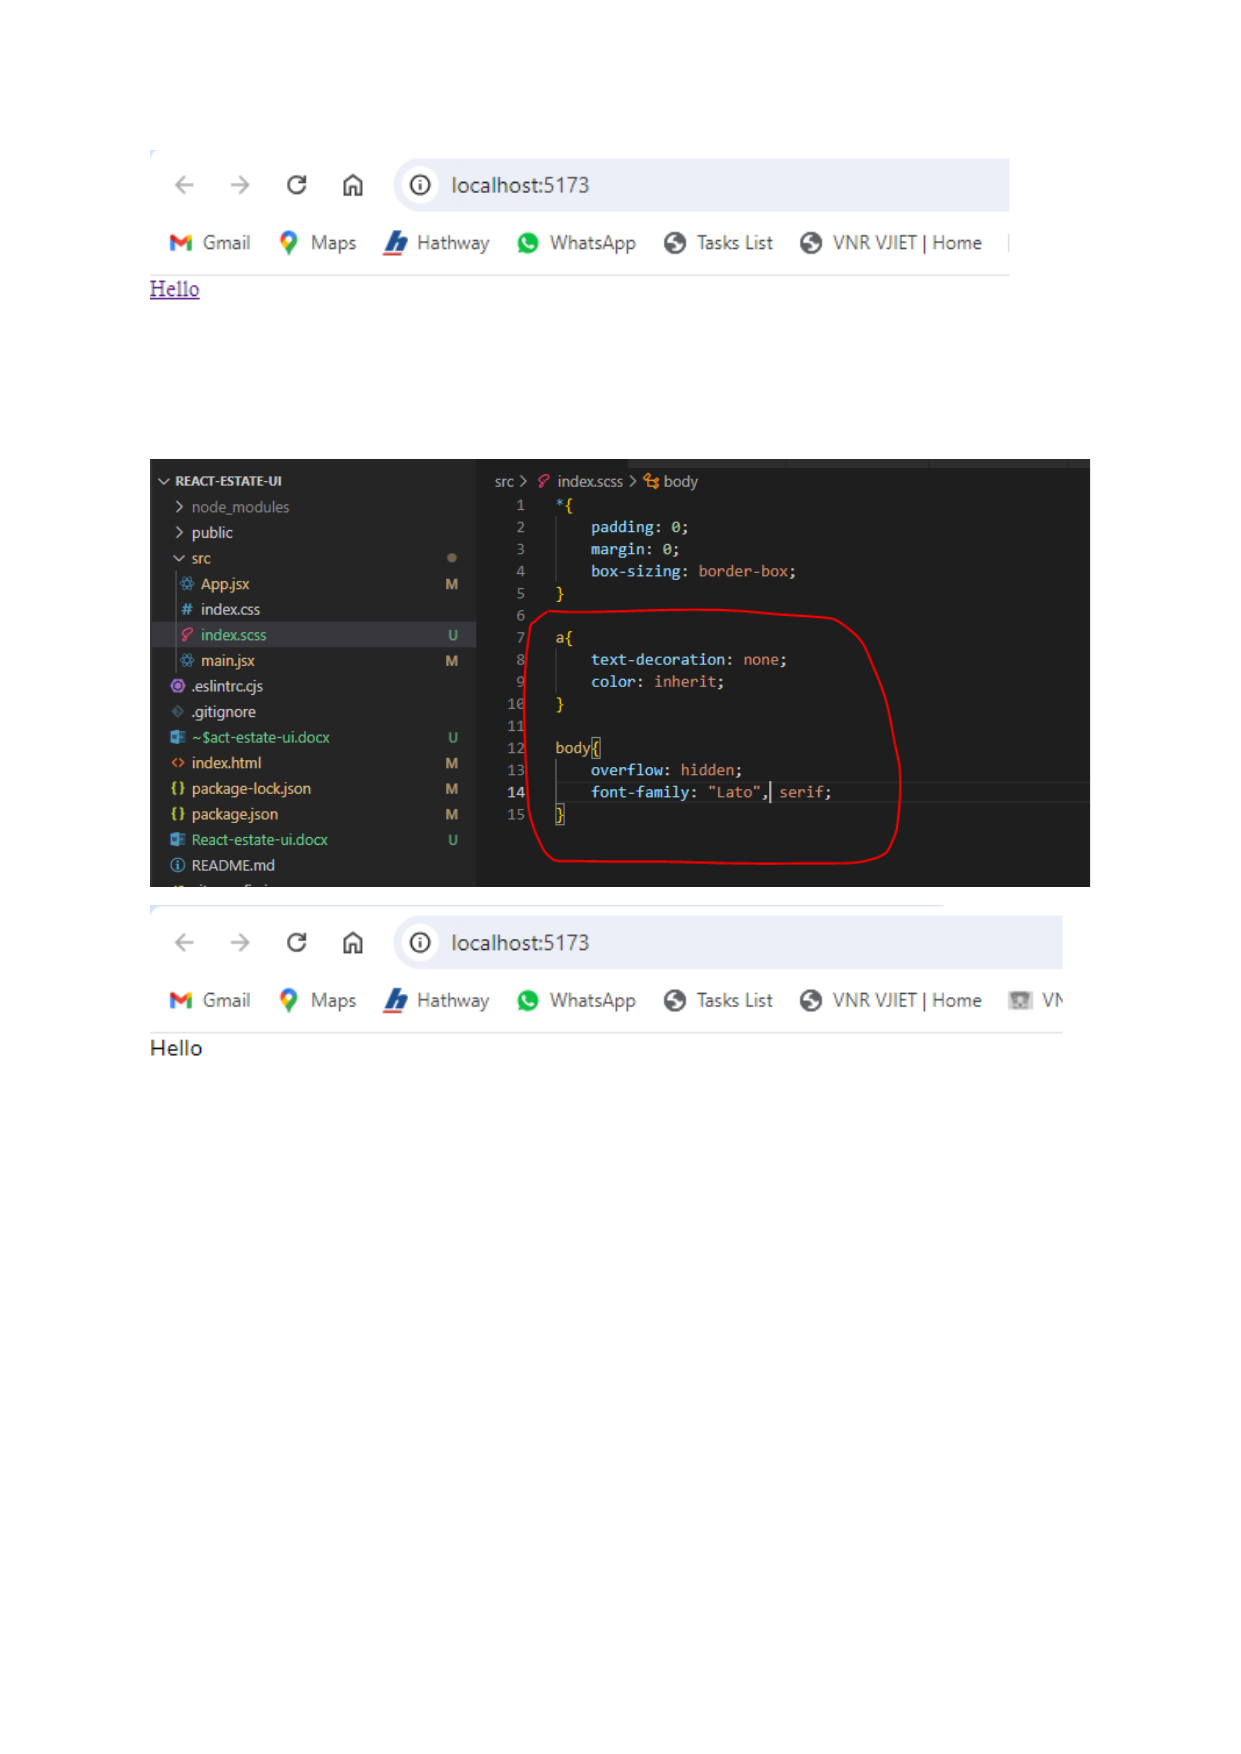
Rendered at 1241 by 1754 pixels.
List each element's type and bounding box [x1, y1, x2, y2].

picture [150, 150, 1010, 441]
picture [150, 459, 1091, 887]
picture [150, 905, 1063, 1172]
